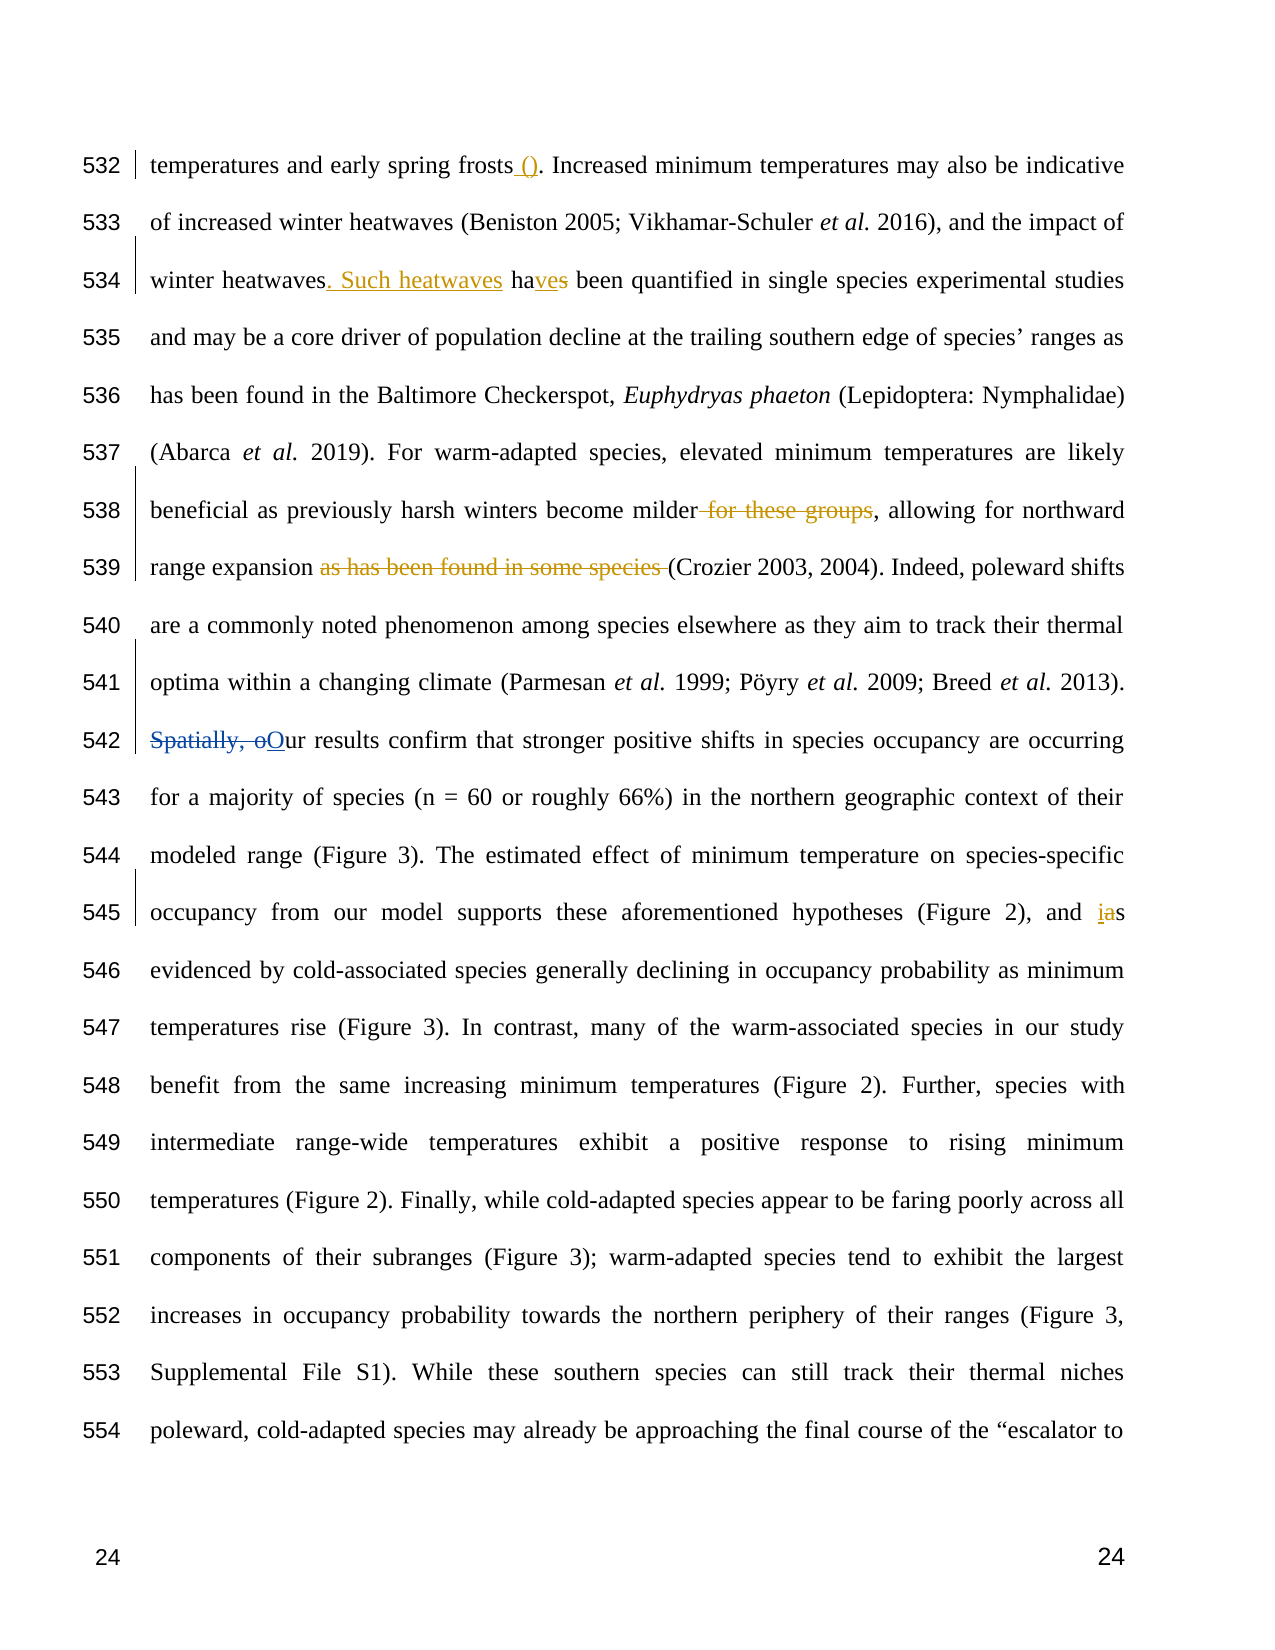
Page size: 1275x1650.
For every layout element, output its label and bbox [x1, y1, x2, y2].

text [150, 150, 1125, 1444]
